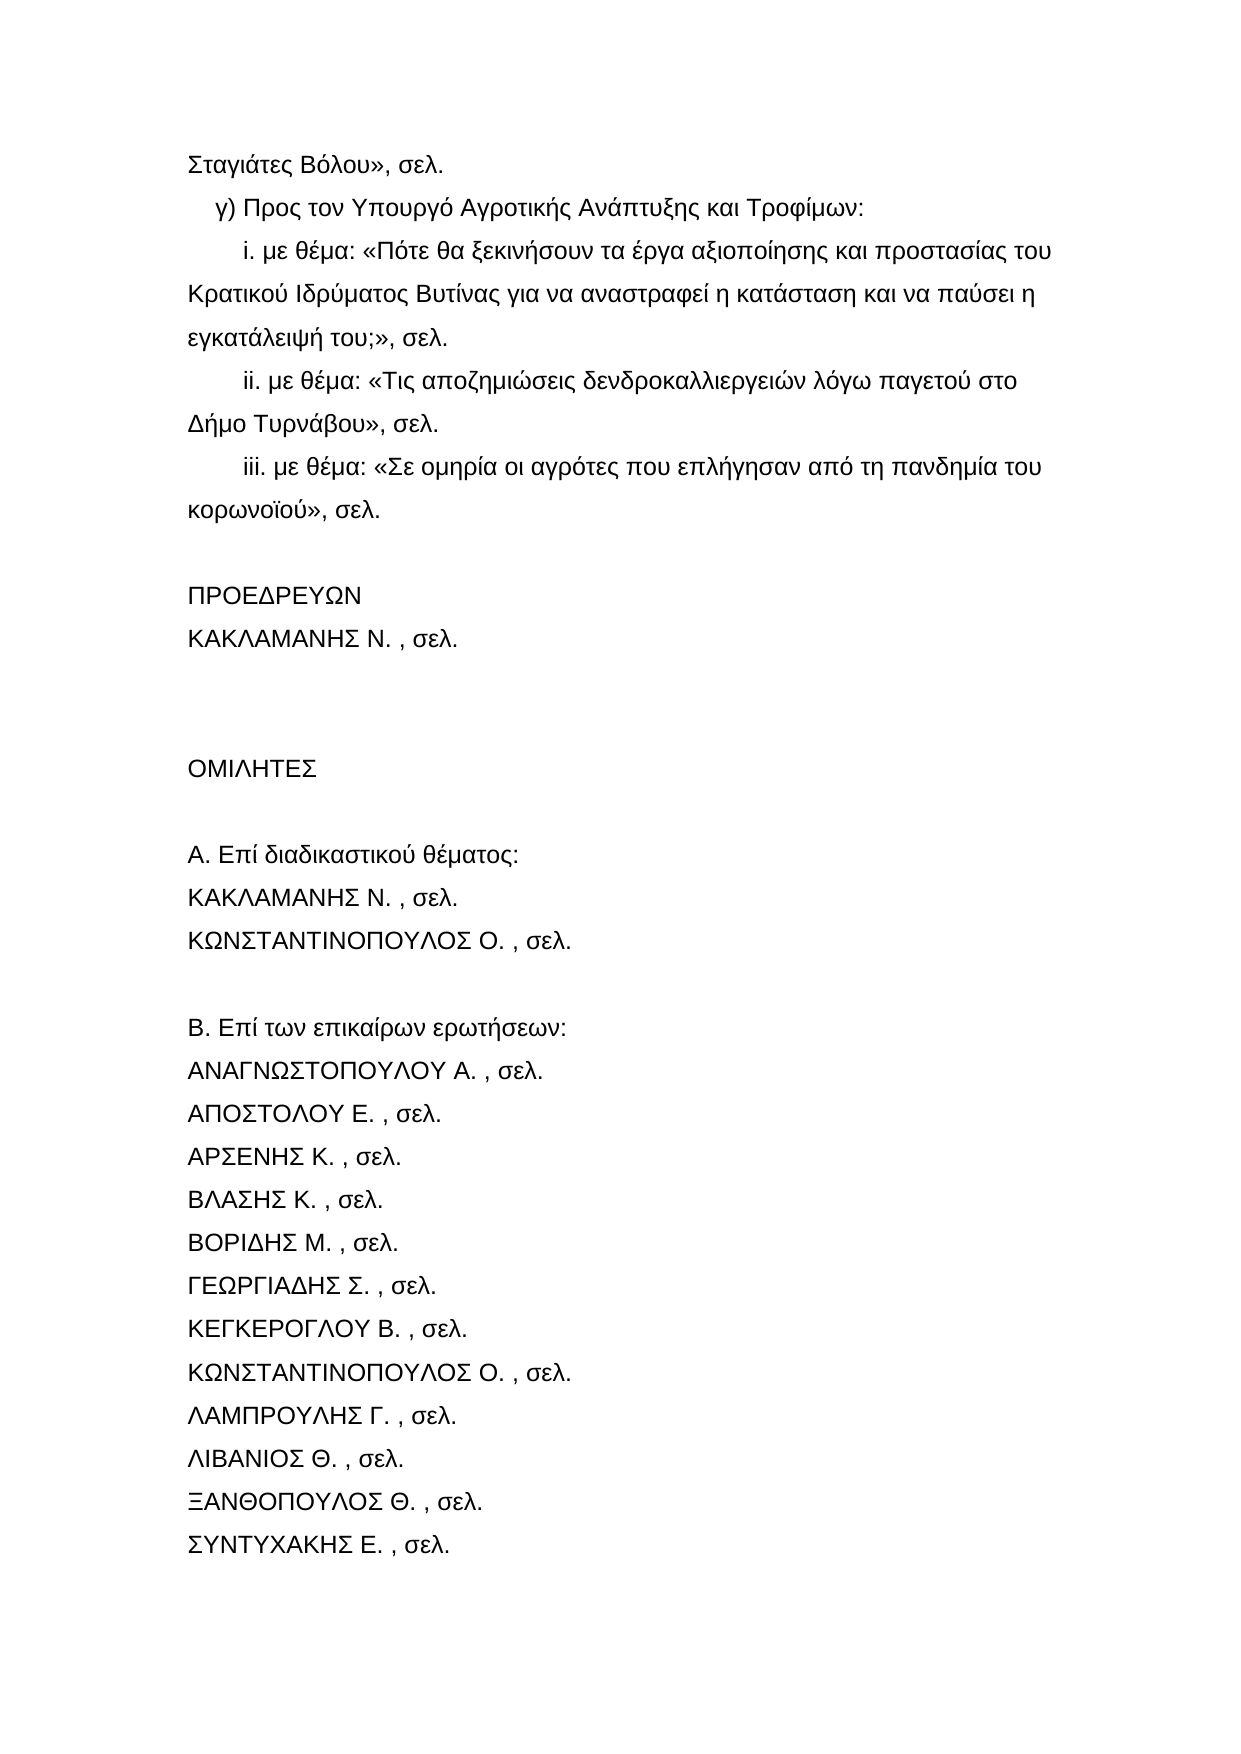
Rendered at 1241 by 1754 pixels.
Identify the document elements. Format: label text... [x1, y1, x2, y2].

text ΚΑΚΛΑΜΑΝΗΣ Ν. , σελ. [187, 624, 1053, 696]
text ΟΜΙΛΗΤΕΣ [187, 754, 1053, 782]
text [187, 797, 1053, 1602]
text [187, 150, 1053, 610]
